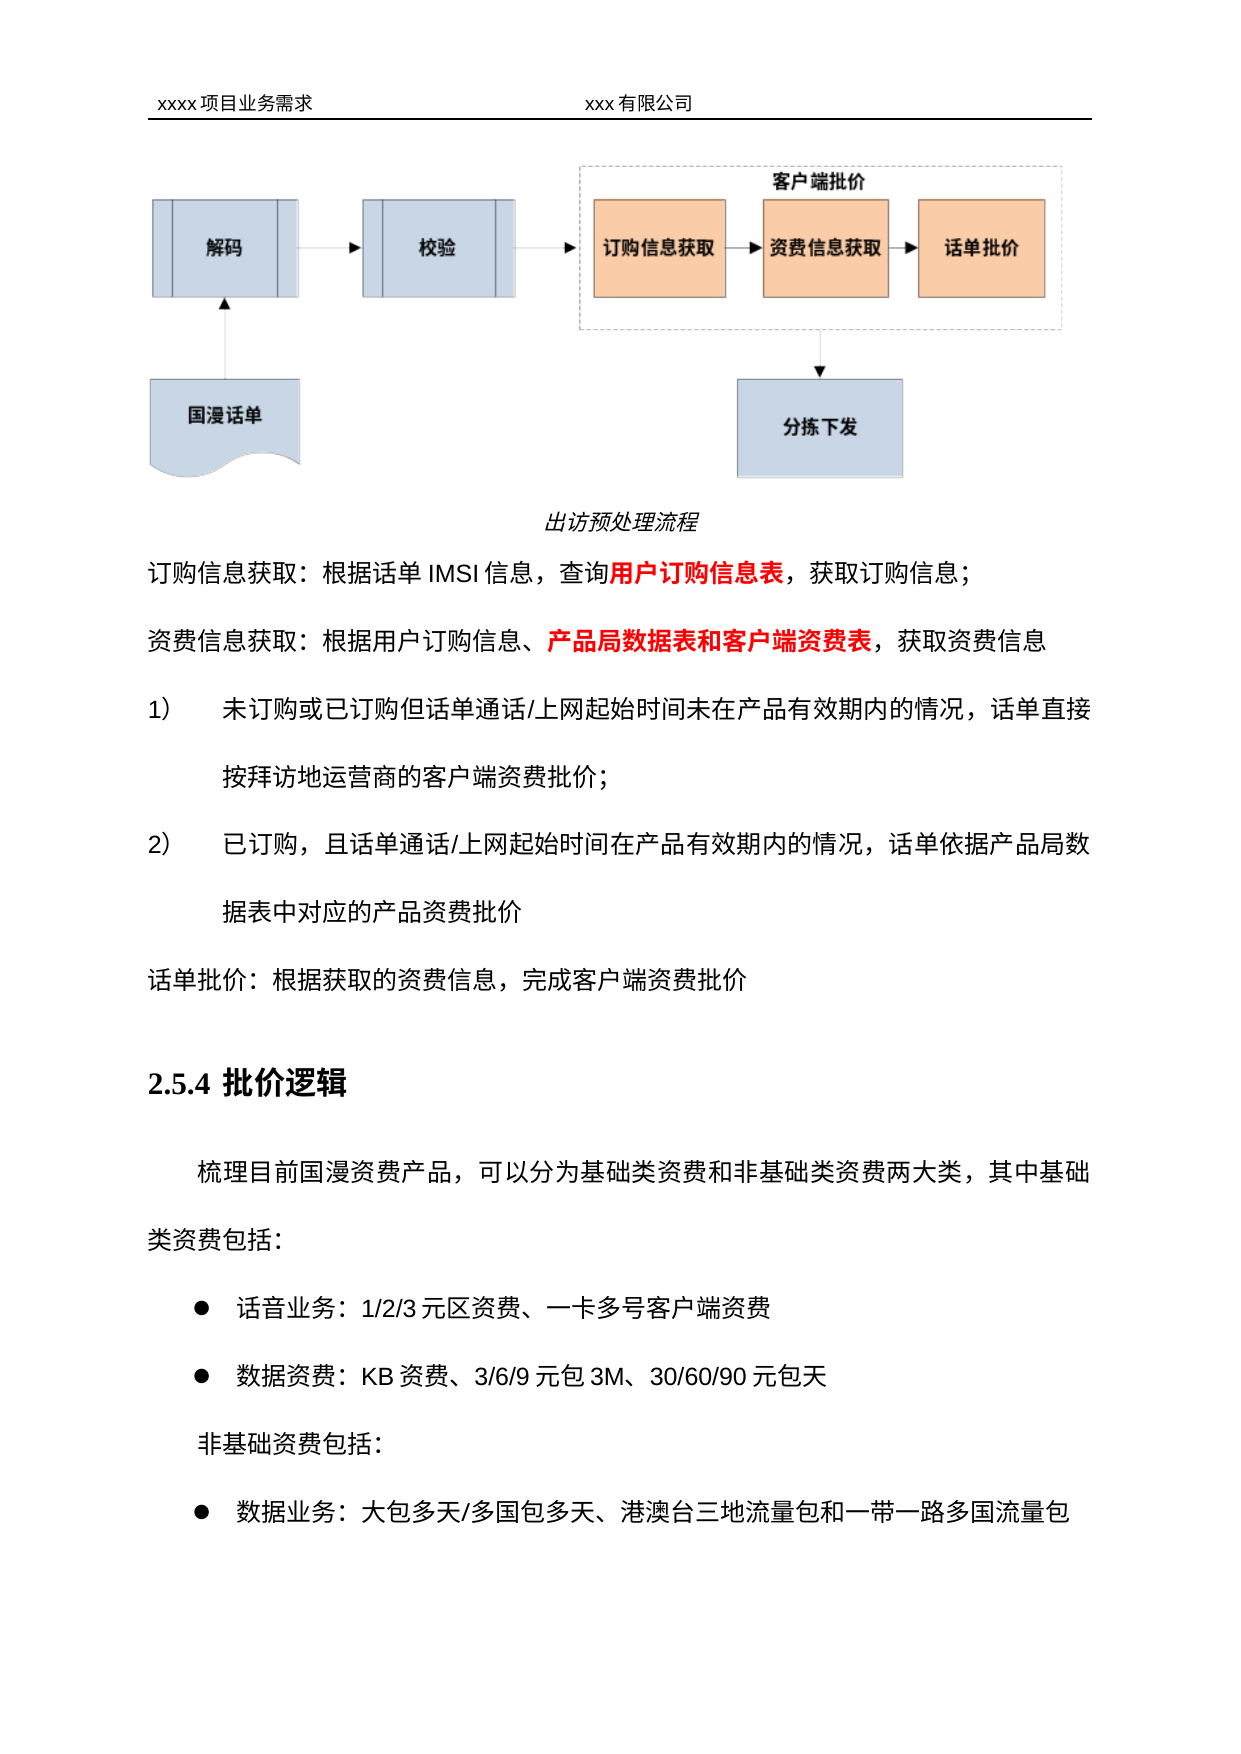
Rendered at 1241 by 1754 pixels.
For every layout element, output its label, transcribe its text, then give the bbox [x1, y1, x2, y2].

list 话音业务：1/2/3元区资费、一卡多号客户端资费 [192, 1272, 1092, 1340]
list 数据资费：KB资费、3/6/9元包3M、30/60/90元包天 [192, 1340, 1092, 1408]
text 话单批价：根据获取的资费信息，完成客户端资费批价 [148, 945, 1092, 1013]
text 出访预处理流程 [148, 503, 1092, 537]
text 非基础资费包括： [148, 1408, 1092, 1476]
list 已订购，且话单通话/上网起始时间在产品有效期内的情况，话单依据产品局数据表中对应的产品资费批价 [148, 809, 1092, 945]
list 未订购或已订购但话单通话/上网起始时间未在产品有效期内的情况，话单直接按拜访地运营商的客户端资费批价； [148, 673, 1092, 809]
text 梳理目前国漫资费产品，可以分为基础类资费和非基础类资费两大类，其中基础类资费包括： [148, 1137, 1092, 1272]
text 资费信息获取：根据用户订购信息、产品局数据表和客户端资费表，获取资费信息 [148, 605, 1092, 673]
text 批价逻辑 [148, 1047, 1092, 1115]
text 订购信息获取：根据话单IMSI信息，查询用户订购信息表，获取订购信息； [148, 537, 1092, 605]
list 数据业务：大包多天/多国包多天、港澳台三地流量包和一带一路多国流量包 [192, 1476, 1092, 1544]
